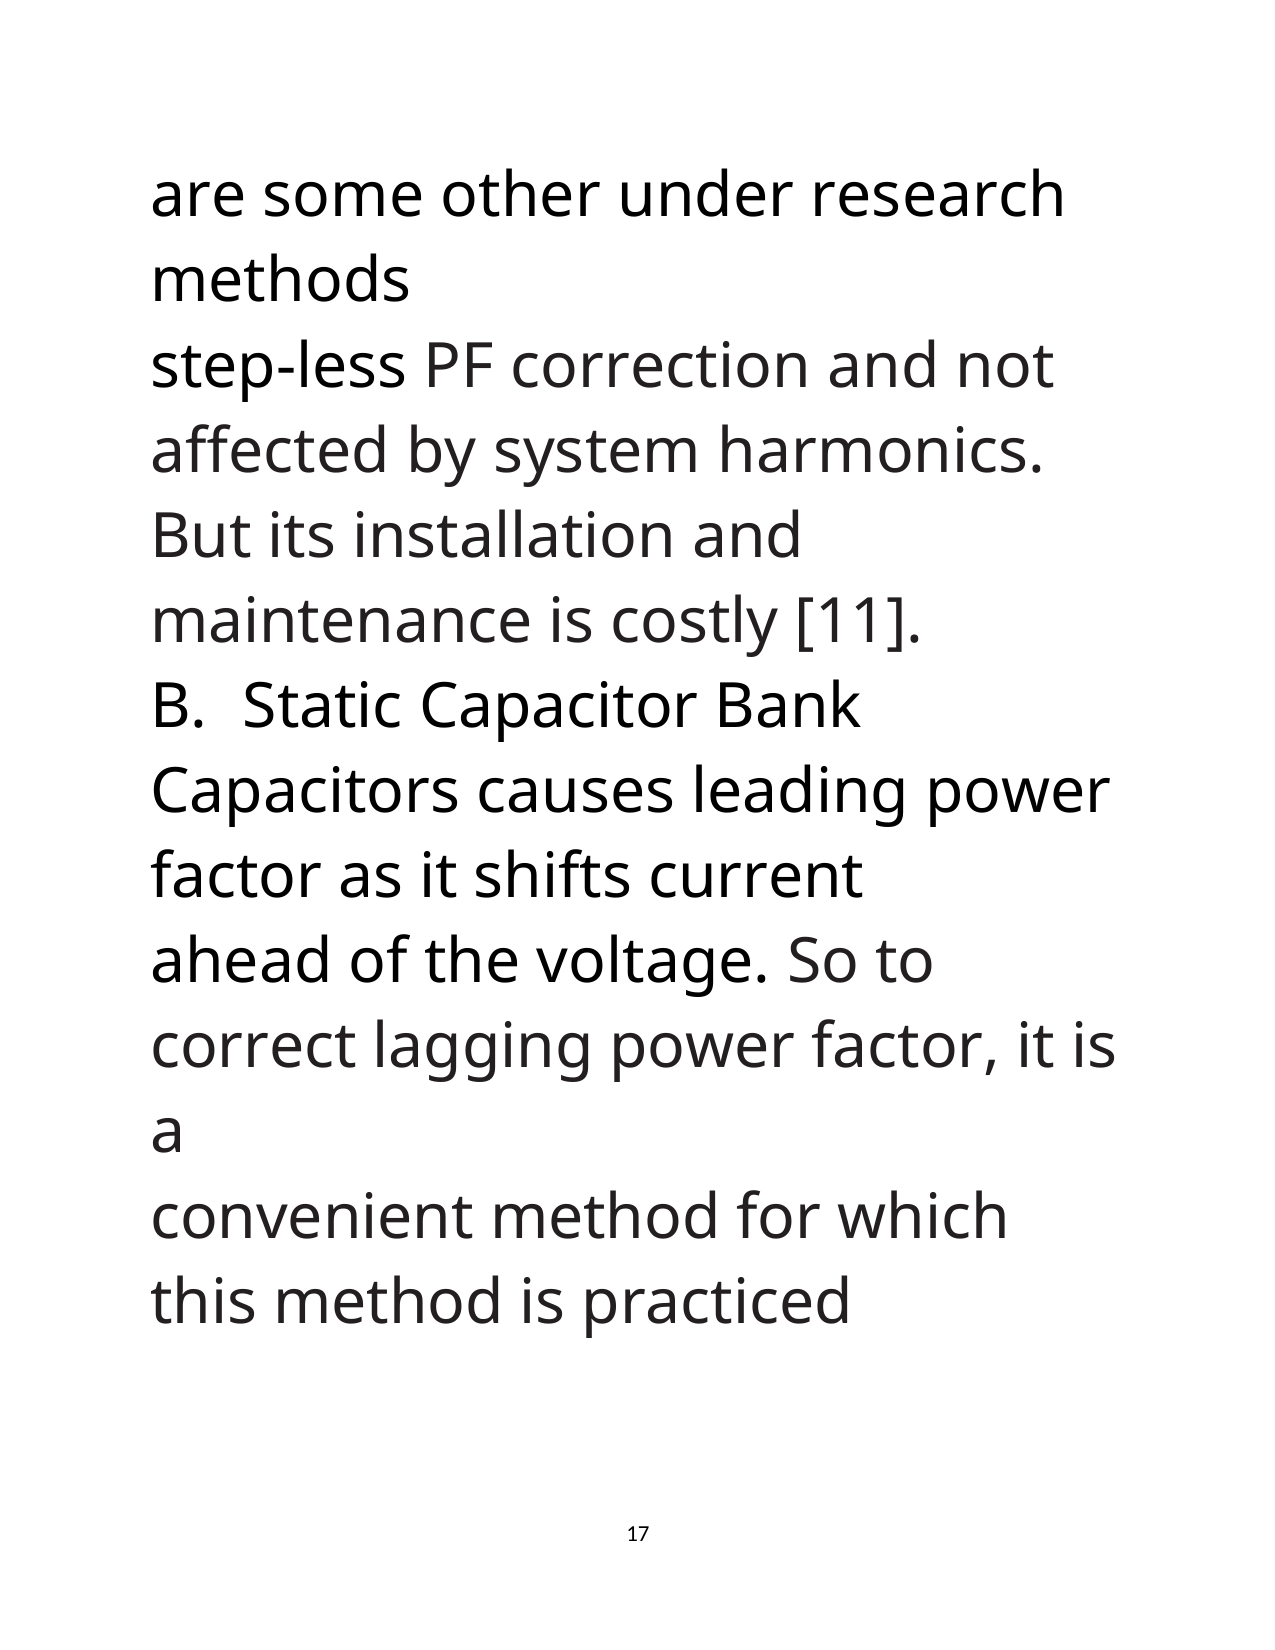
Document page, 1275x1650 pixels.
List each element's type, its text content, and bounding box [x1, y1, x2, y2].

text are some other under research methods [150, 150, 1125, 320]
text But its installation and maintenance is costly [11]. [150, 490, 1125, 661]
text B. Static Capacitor Bank [150, 661, 1125, 746]
text ahead of the voltage. So to correct lagging power factor, it is a [150, 916, 1125, 1171]
text step-less PF correction and not affected by system harmonics. [150, 320, 1125, 490]
text convenient method for which this method is practiced [150, 1171, 1125, 1341]
text Capacitors causes leading power factor as it shifts current [150, 746, 1125, 916]
